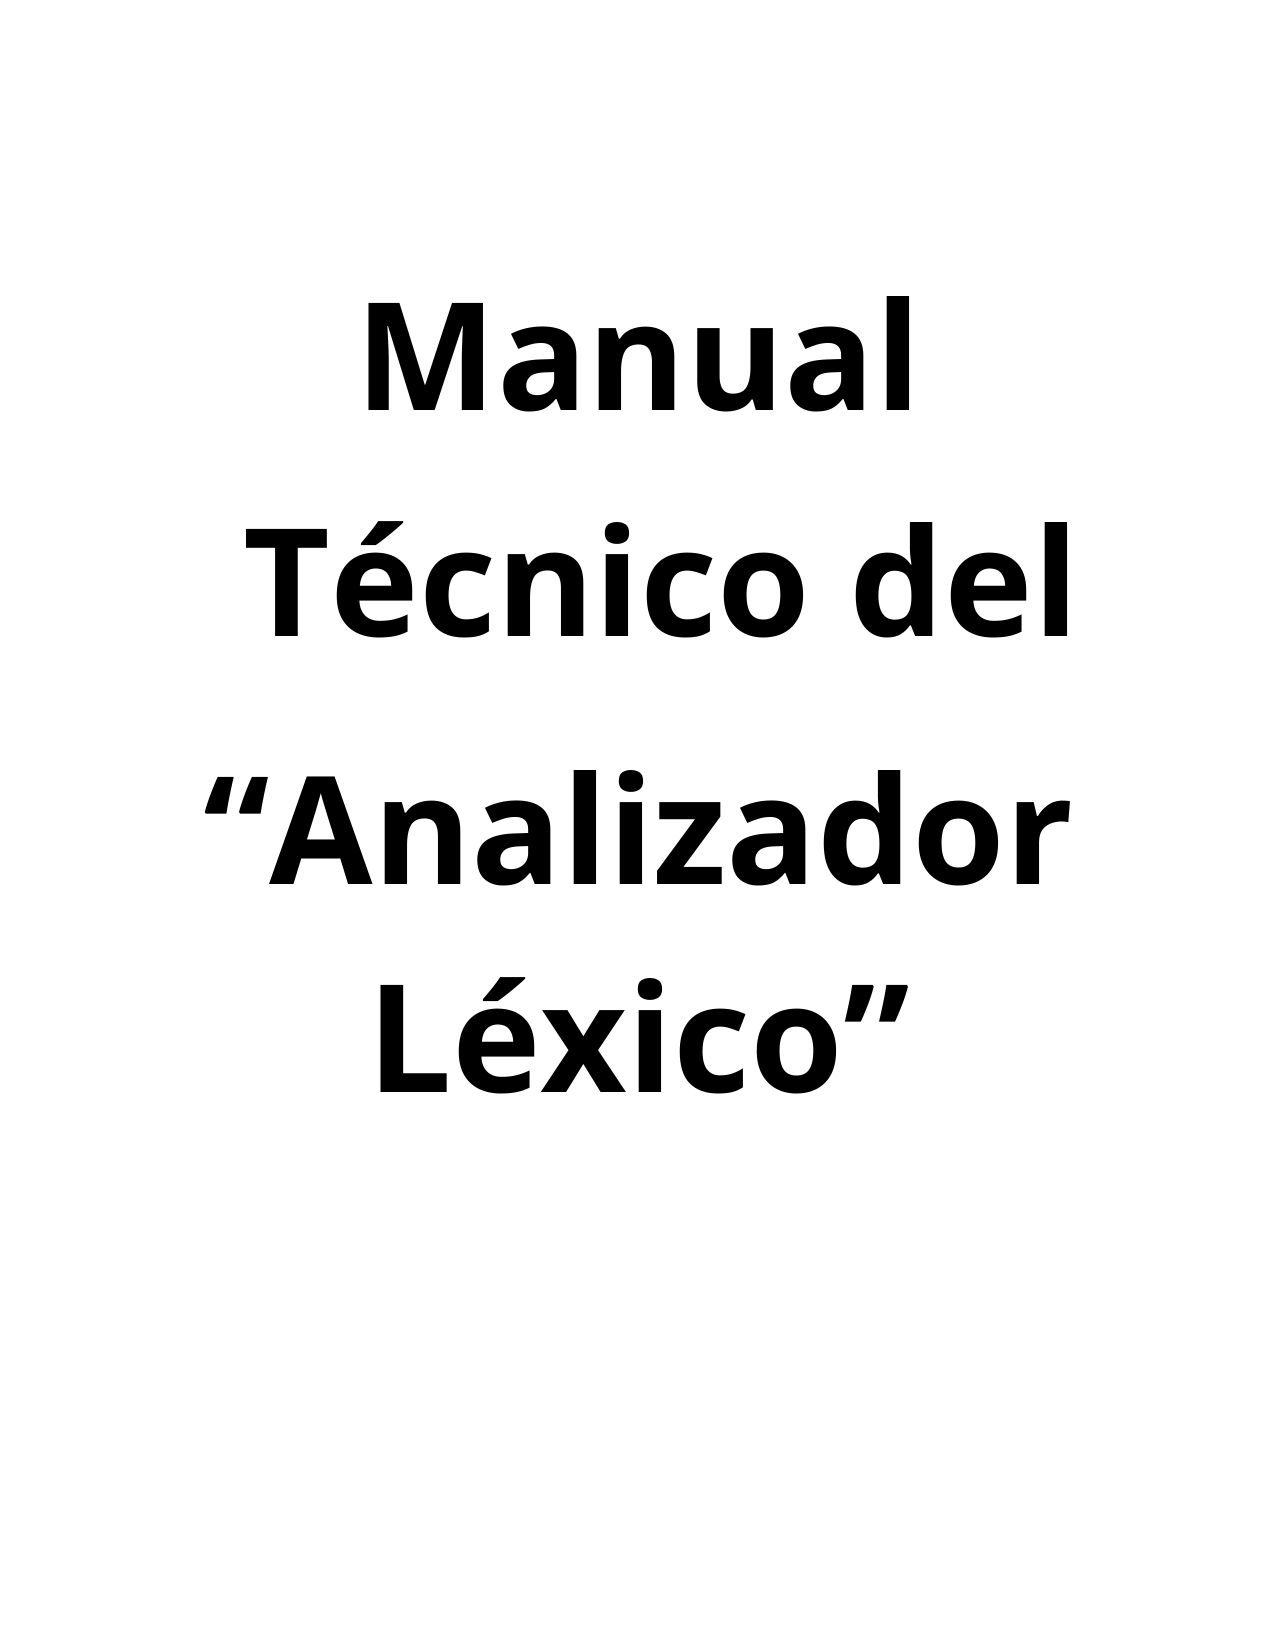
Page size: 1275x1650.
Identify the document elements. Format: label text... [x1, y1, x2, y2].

text Técnico del [225, 476, 1098, 680]
text “Analizador Léxico” [177, 724, 1099, 1137]
text Manual [177, 249, 1099, 454]
